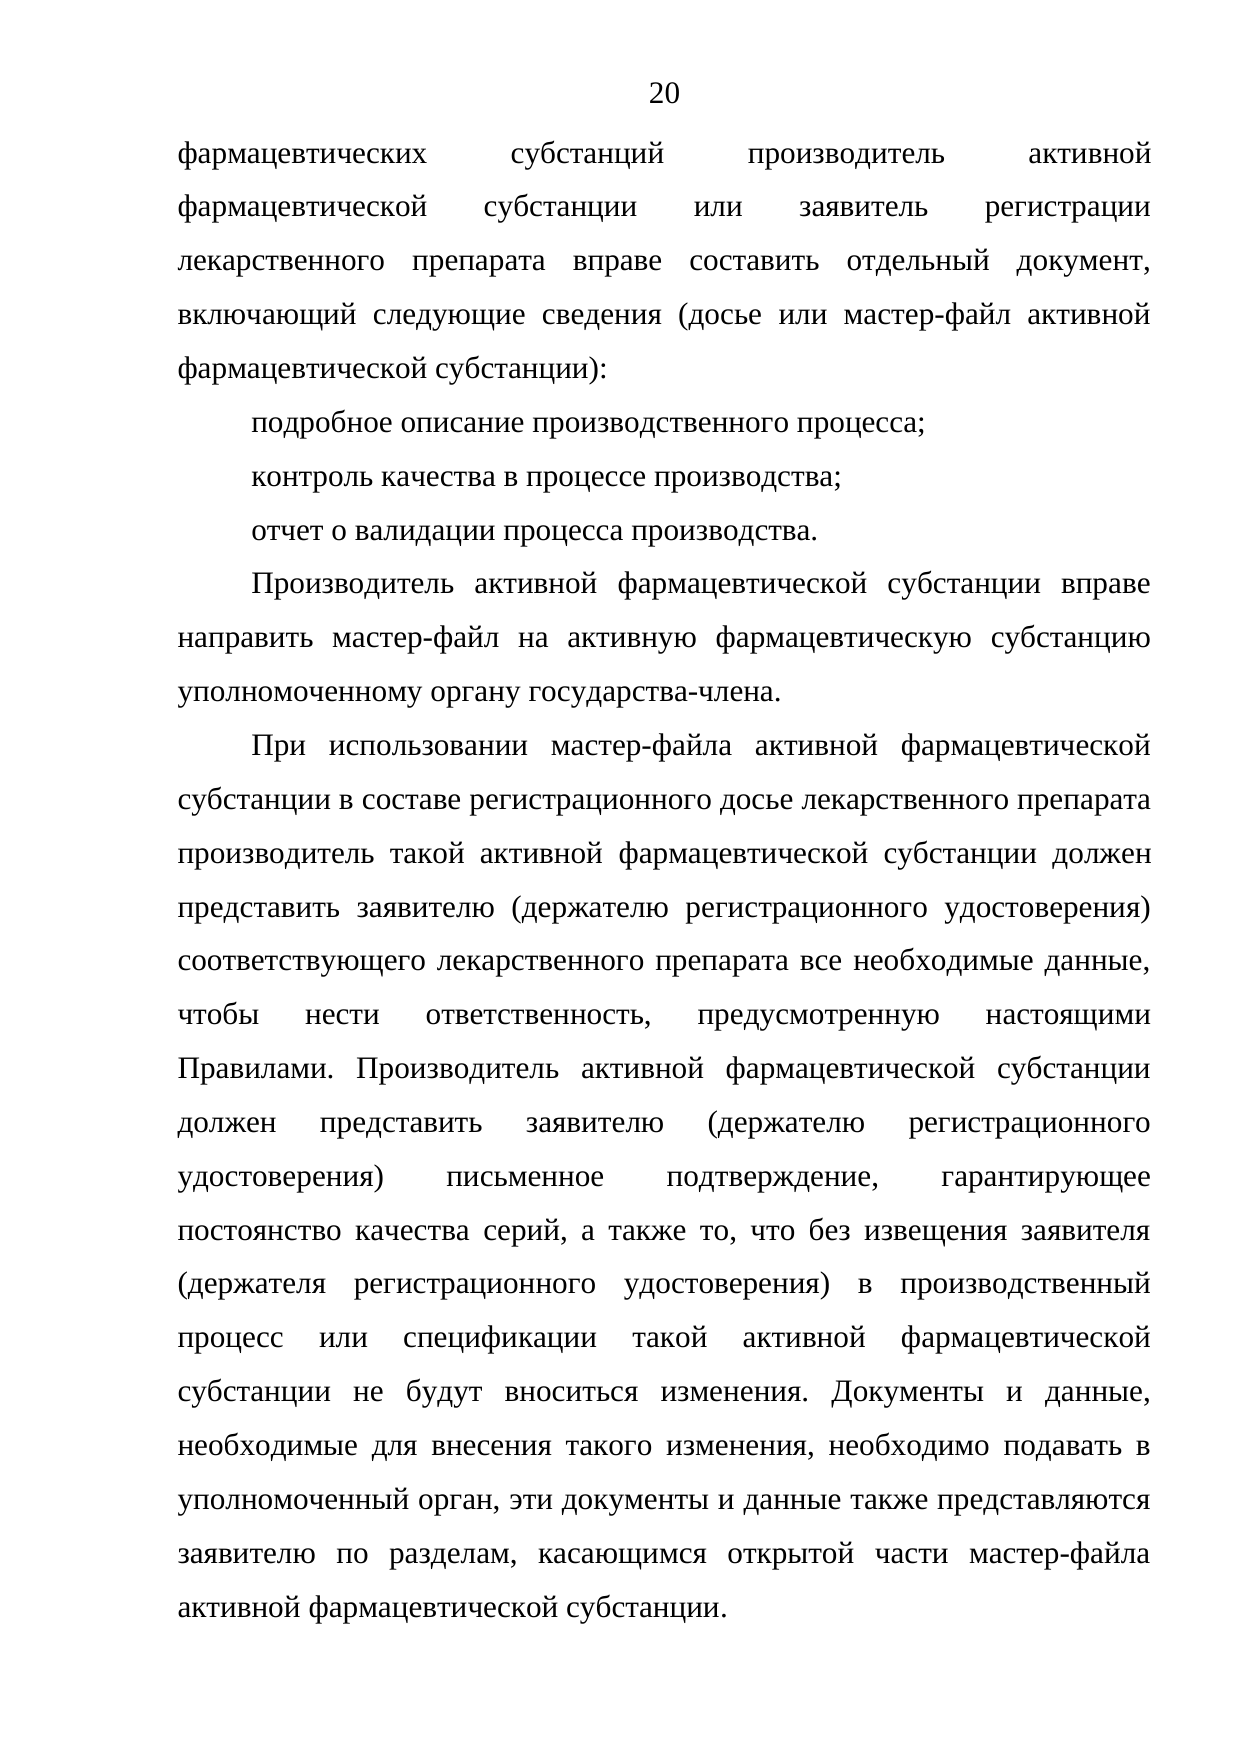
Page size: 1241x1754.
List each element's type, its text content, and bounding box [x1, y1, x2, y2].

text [177, 134, 1152, 385]
text отчет о валидации процесса производства. [177, 511, 1152, 547]
text контроль качества в процессе производства; [177, 457, 1152, 493]
text подробное описание производственного процесса; [177, 403, 1152, 439]
text При использовании мастер-файла активной фармацевтической субстанции в составе регистрационного досье лекарственного препарата производитель такой активной фармацевтической субстанции должен представить заявителю (держателю регистрационного удостоверения) соответствующего лекарственного препарата все необходимые данные, чтобы нести ответственность, предусмотренную настоящими Правилами. Производитель активной фармацевтической субстанции должен представить заявителю (держателю регистрационного удостоверения) письменное подтверждение, гарантирующее постоянство качества серий, а также то, что без извещения заявителя (держателя регистрационного удостоверения) в производственный процесс или спецификации такой активной фармацевтической субстанции не будут вноситься изменения. Документы и данные, необходимые для внесения такого изменения, необходимо подавать в уполномоченный орган, эти документы и данные также представляются заявителю по разделам, касающимся открытой части мастер-файла активной фармацевтической субстанции. [177, 726, 1152, 1624]
text Производитель активной фармацевтической субстанции вправе направить мастер-файл на активную фармацевтическую субстанцию уполномоченному органу государства-члена. [177, 565, 1152, 708]
